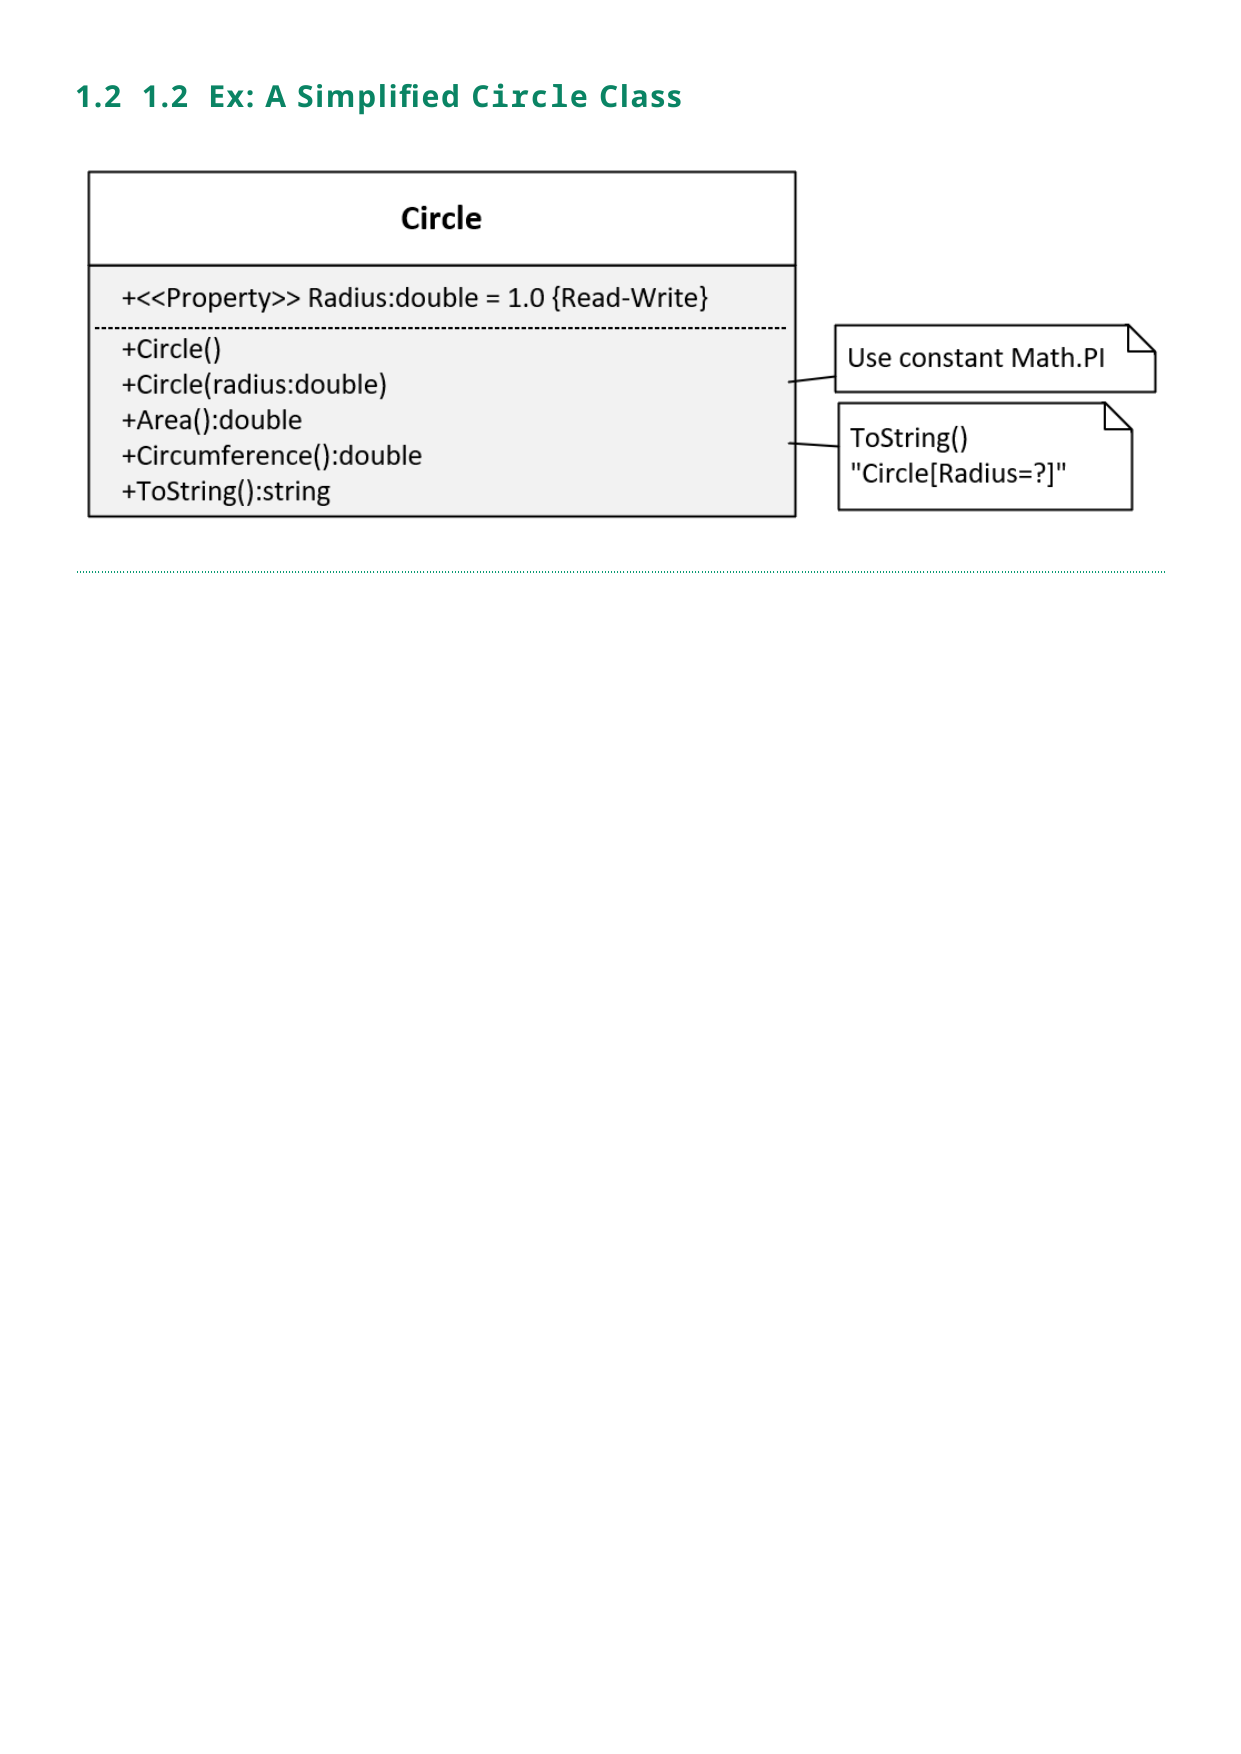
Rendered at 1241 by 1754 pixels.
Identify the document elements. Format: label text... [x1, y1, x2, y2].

picture [75, 157, 1166, 526]
subtitle 1.2 1.2 Ex: A Simplified Circle Class [75, 75, 1165, 116]
